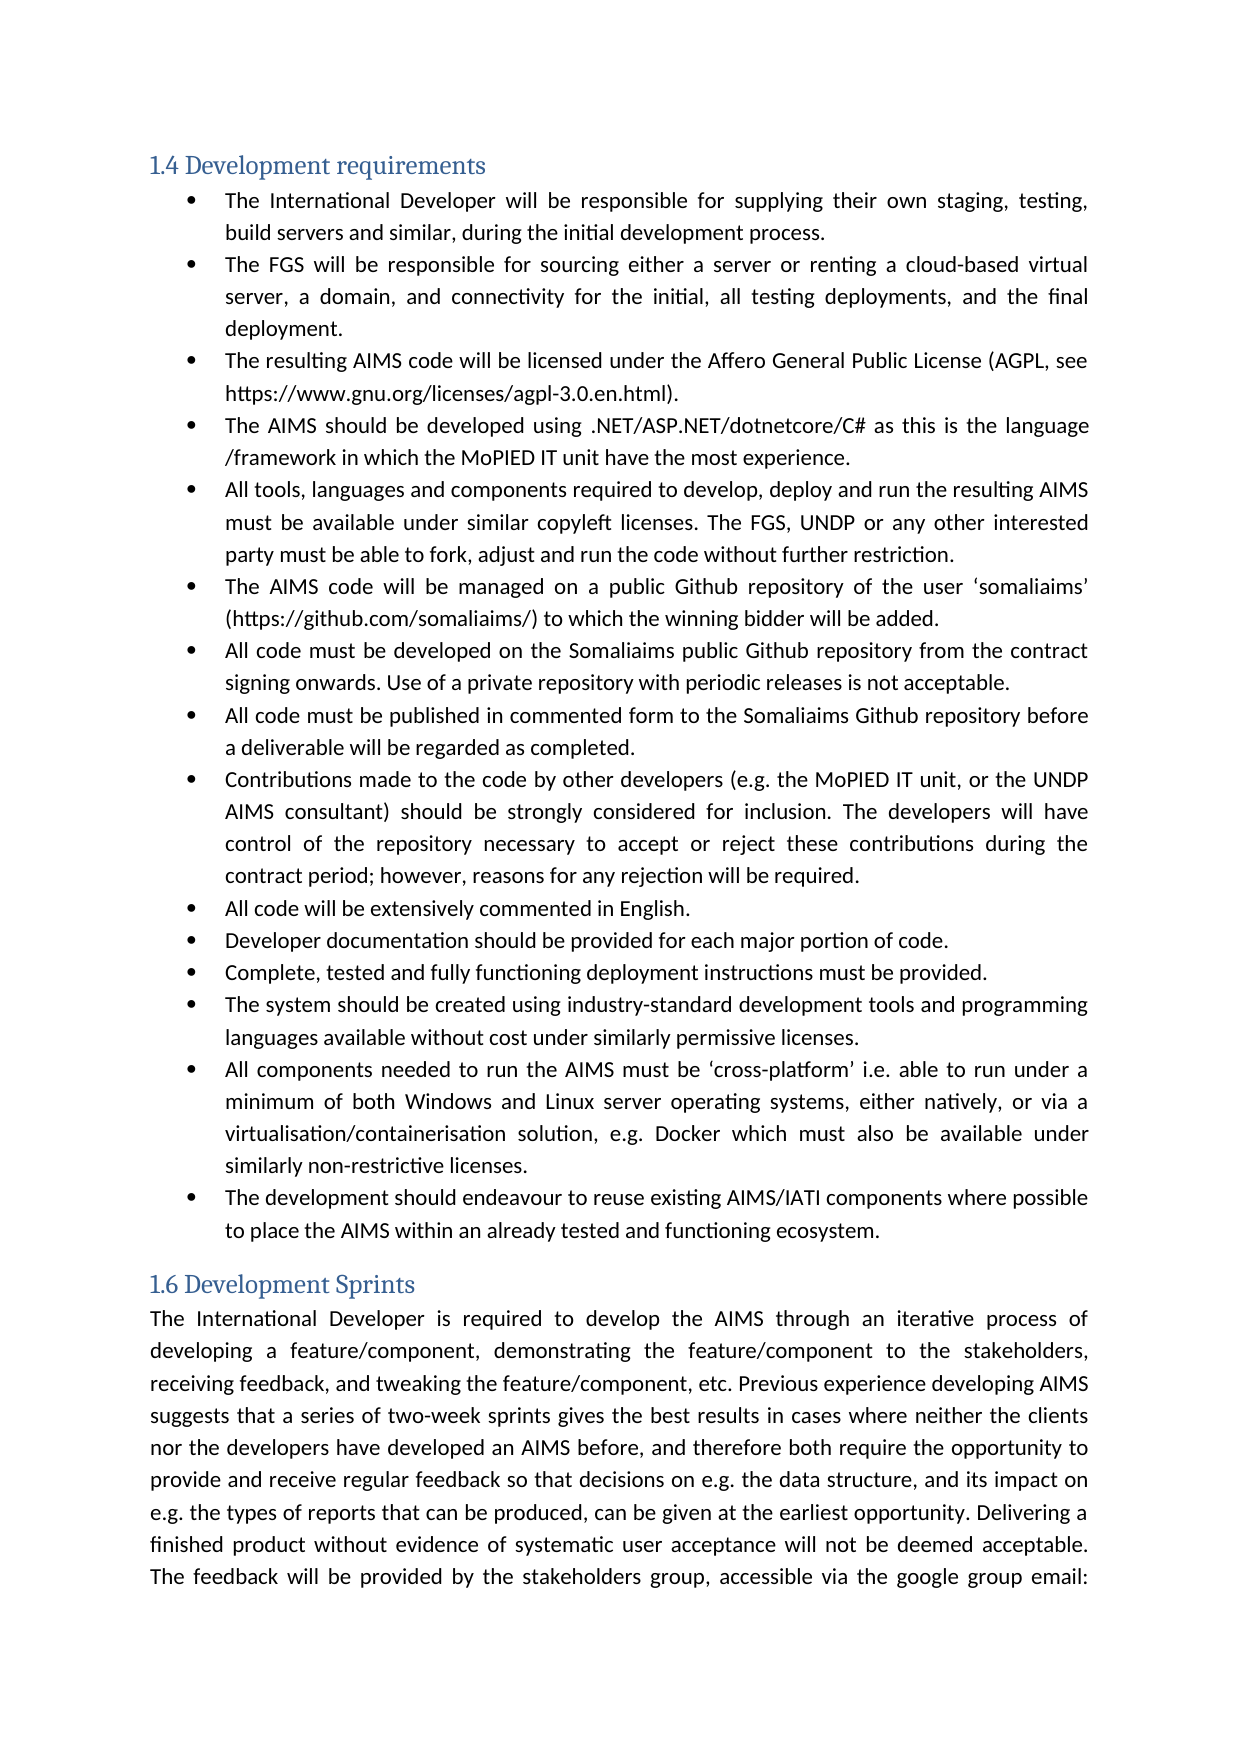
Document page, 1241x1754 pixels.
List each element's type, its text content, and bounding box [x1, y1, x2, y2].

list The system should be created using industry-standard development tools and programming languages available without cost under similarly permissive licenses. [187, 990, 1090, 1051]
list Complete, tested and fully functioning deployment instructions must be provided. [187, 958, 1090, 986]
list All components needed to run the AIMS must be ‘cross-platform’ i.e. able to run under a minimum of both Windows and Linux server operating systems, either natively, or via a virtualisation/containerisation solution, e.g. Docker which must also be available under similarly non-restrictive licenses. [187, 1055, 1090, 1179]
list All code will be extensively commented in English. [187, 894, 1090, 922]
list The AIMS should be developed using .NET/ASP.NET/dotnetcore/C# as this is the language /framework in which the MoPIED IT unit have the most experience. [187, 411, 1090, 471]
list All code must be published in commented form to the Somaliaims Github repository before a deliverable will be regarded as completed. [187, 701, 1090, 761]
subtitle 1.6 Development Sprints [150, 1269, 1090, 1300]
subtitle 1.4 Development requirements [150, 150, 1090, 181]
list The AIMS code will be managed on a public Github repository of the user ‘somaliaims’ (https://github.com/somaliaims/) to which the winning bidder will be added. [187, 572, 1090, 632]
list Developer documentation should be provided for each major portion of code. [187, 926, 1090, 954]
list Contributions made to the code by other developers (e.g. the MoPIED IT unit, or the UNDP AIMS consultant) should be strongly considered for inclusion. The developers will have control of the repository necessary to accept or reject these contributions during the contract period; however, reasons for any rejection will be required. [187, 765, 1090, 890]
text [150, 1304, 1090, 1590]
list The International Developer will be responsible for supplying their own staging, testing, build servers and similar, during the initial development process. [187, 186, 1090, 246]
list All tools, languages and components required to develop, deploy and run the resulting AIMS must be available under similar copyleft licenses. The FGS, UNDP or any other interested party must be able to fork, adjust and run the code without further restriction. [187, 475, 1090, 568]
list All code must be developed on the Somaliaims public Github repository from the contract signing onwards. Use of a private repository with periodic releases is not acceptable. [187, 636, 1090, 697]
list The FGS will be responsible for sourcing either a server or renting a cloud-based virtual server, a domain, and connectivity for the initial, all testing deployments, and the final deployment. [187, 250, 1090, 342]
list The development should endeavour to reuse existing AIMS/IATI components where possible to place the AIMS within an already tested and functioning ecosystem. [187, 1183, 1090, 1244]
list The resulting AIMS code will be licensed under the Affero General Public License (AGPL, see https://www.gnu.org/licenses/agpl-3.0.en.html). [187, 347, 1090, 407]
